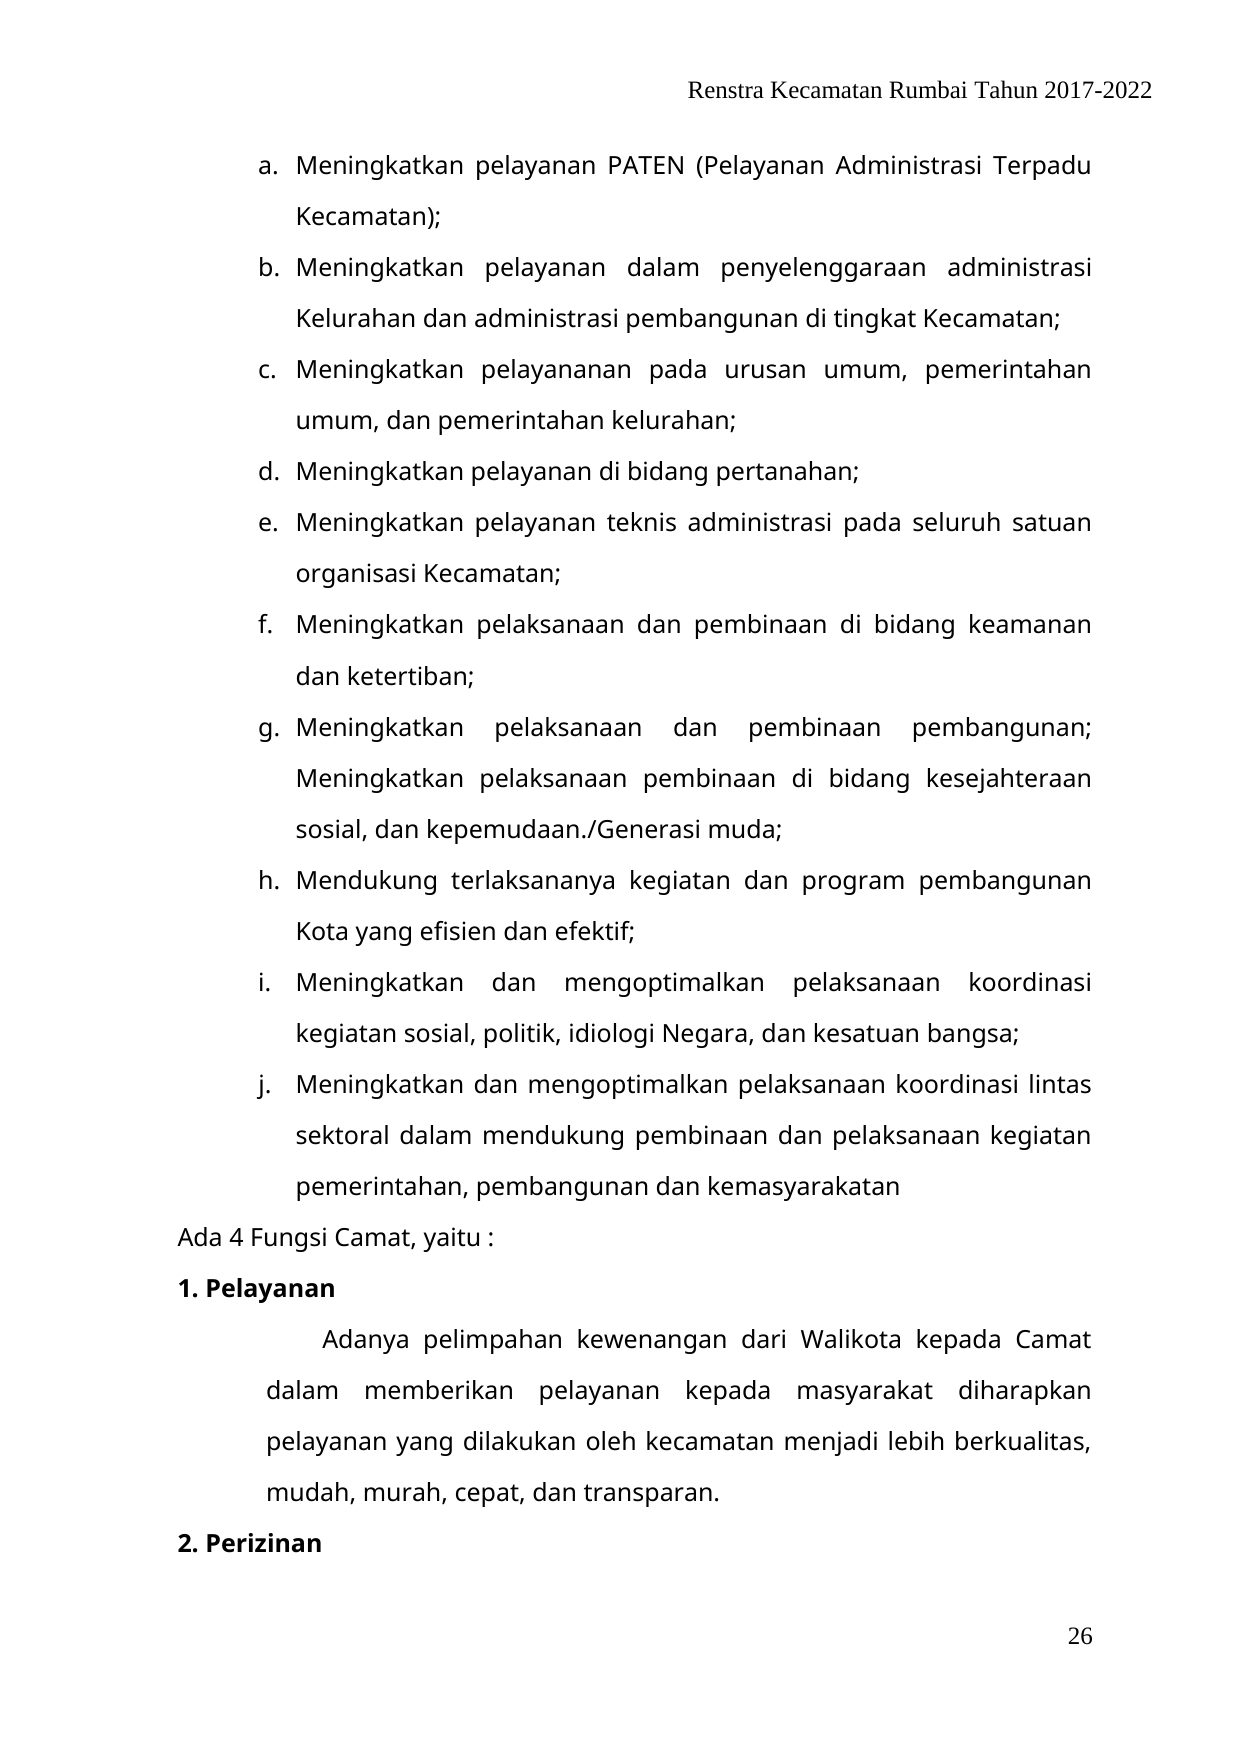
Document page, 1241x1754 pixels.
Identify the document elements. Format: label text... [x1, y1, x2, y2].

list 2. Perizinan [177, 1526, 1092, 1560]
list Meningkatkan dan mengoptimalkan pelaksanaan koordinasi kegiatan sosial, politik, idiologi Negara, dan kesatuan bangsa; [258, 964, 1092, 1049]
list 1. Pelayanan [177, 1271, 1092, 1305]
list Ada 4 Fungsi Camat, yaitu : [177, 1219, 1092, 1254]
list Meningkatkan pelaksanaan dan pembinaan di bidang keamanan dan ketertiban; [258, 607, 1092, 692]
text Adanya pelimpahan kewenangan dari Walikota kepada Camat dalam memberikan pelayanan kepada masyarakat diharapkan pelayanan yang dilakukan oleh kecamatan menjadi lebih berkualitas, mudah, murah, cepat, dan transparan. [266, 1322, 1092, 1509]
list Meningkatkan pelayanan di bidang pertanahan; [258, 454, 1092, 488]
list Meningkatkan pelaksanaan dan pembinaan pembangunan; Meningkatkan pelaksanaan pembinaan di bidang kesejahteraan sosial, dan kepemudaan./Generasi muda; [258, 709, 1092, 845]
list Meningkatkan pelayanan PATEN (Pelayanan Administrasi Terpadu Kecamatan); [258, 148, 1092, 233]
list Meningkatkan pelayanan dalam penyelenggaraan administrasi Kelurahan dan administrasi pembangunan di tingkat Kecamatan; [258, 250, 1092, 335]
list Meningkatkan pelayanan teknis administrasi pada seluruh satuan organisasi Kecamatan; [258, 505, 1092, 590]
list Mendukung terlaksananya kegiatan dan program pembangunan Kota yang efisien dan efektif; [258, 862, 1092, 947]
list Meningkatkan dan mengoptimalkan pelaksanaan koordinasi lintas sektoral dalam mendukung pembinaan dan pelaksanaan kegiatan pemerintahan, pembangunan dan kemasyarakatan [258, 1066, 1092, 1203]
list Meningkatkan pelayananan pada urusan umum, pemerintahan umum, dan pemerintahan kelurahan; [258, 352, 1092, 437]
